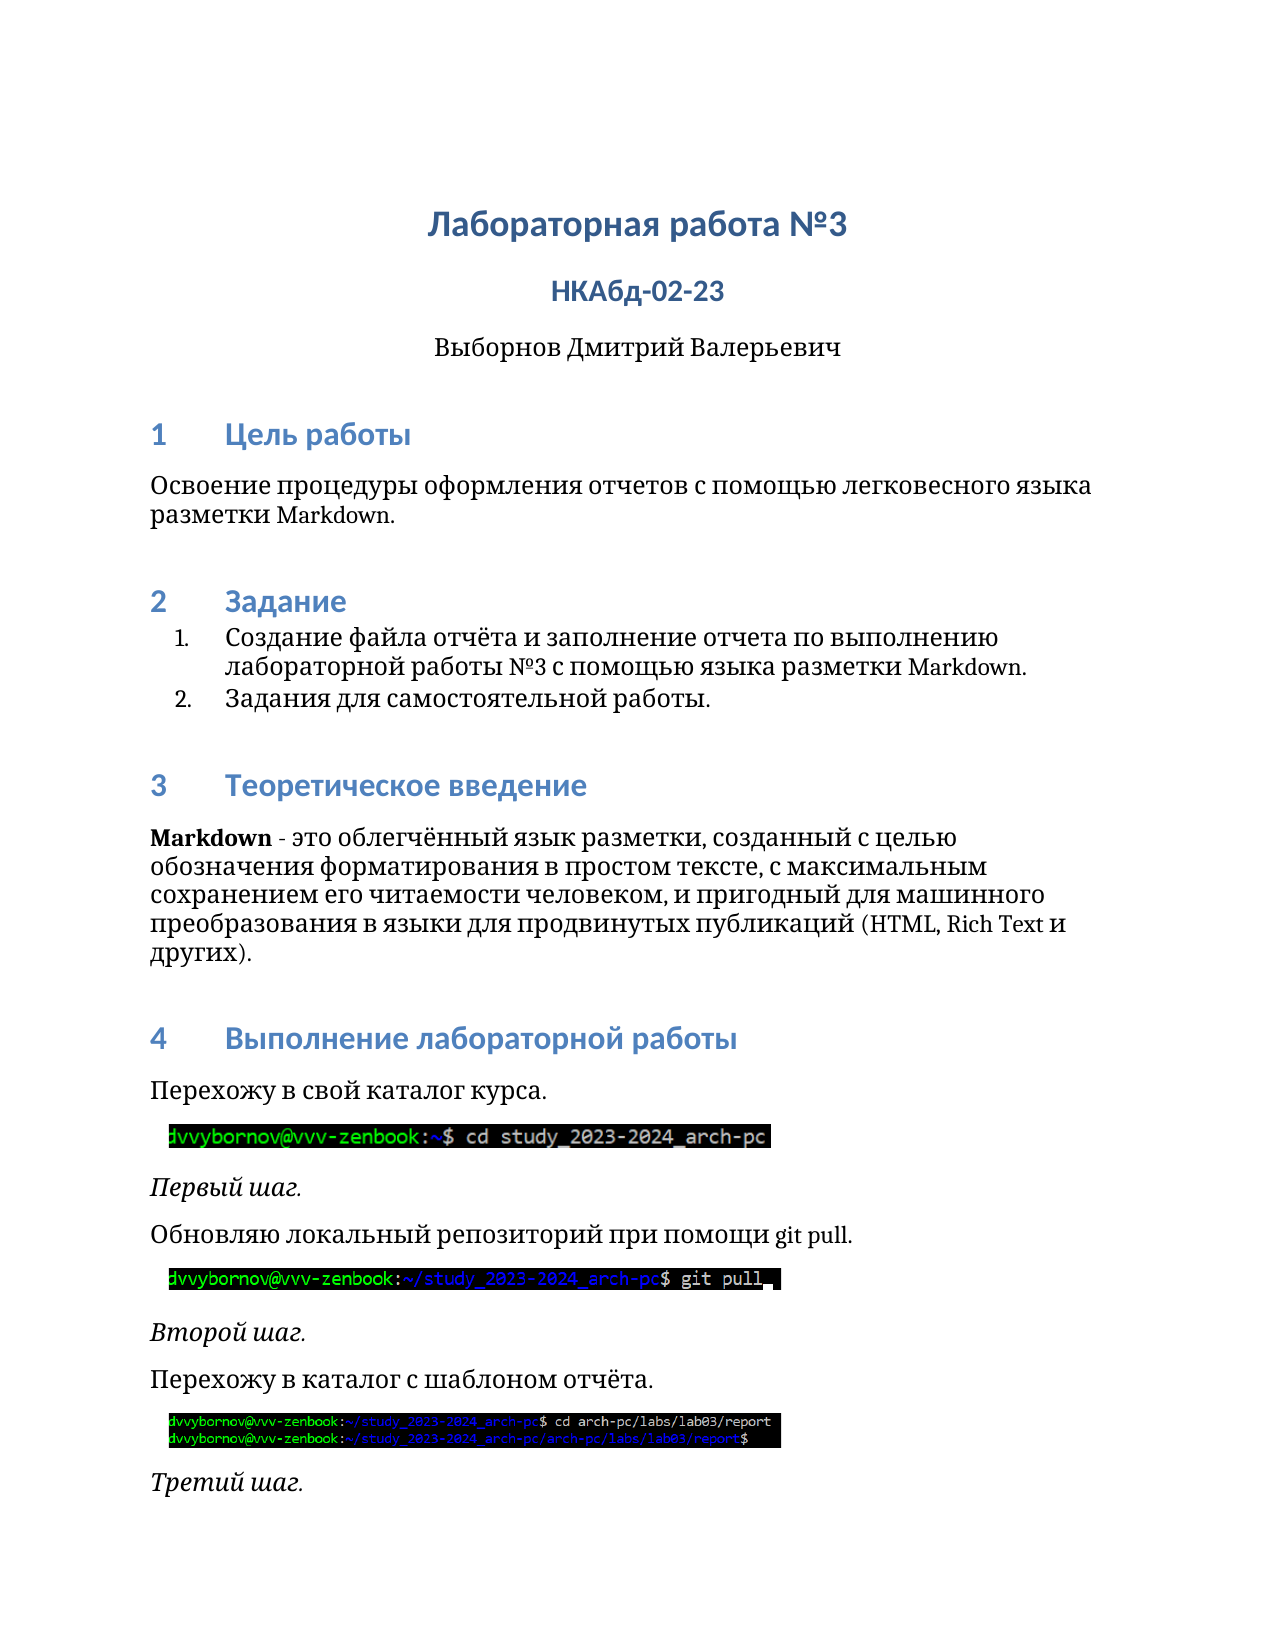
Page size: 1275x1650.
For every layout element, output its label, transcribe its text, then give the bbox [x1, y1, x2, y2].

subtitle 3 Теоретическое введение [150, 764, 1125, 805]
list Создание файла отчёта и заполнение отчета по выполнению лабораторной работы №3 с помощью языка разметки Markdown. [175, 624, 1125, 682]
subtitle 2 Задание [150, 580, 1125, 620]
text Перехожу в свой каталог курса. [150, 1077, 1125, 1106]
picture [168, 1268, 782, 1290]
text Второй шаг. [150, 1318, 1125, 1347]
subtitle 4 Выполнение лабораторной работы [150, 1017, 1125, 1058]
title Лабораторная работа №3 [150, 200, 1125, 246]
text Первый шаг. [150, 1174, 1125, 1203]
text Перехожу в каталог с шаблоном отчёта. [150, 1366, 1125, 1395]
subtitle 1 Цель работы [150, 413, 1125, 453]
text Третий шаг. [150, 1469, 1125, 1497]
text Выборнов Дмитрий Валерьевич [150, 334, 1125, 363]
subtitle НКАбд-02-23 [150, 271, 1125, 309]
text Обновляю локальный репозиторий при помощи git pull. [150, 1221, 1125, 1250]
list Задания для самостоятельной работы. [175, 685, 1125, 714]
text Markdown - это облегчённый язык разметки, созданный с целью обозначения форматирования в простом тексте, с максимальным сохранением его читаемости человеком, и пригодный для машинного преобразования в языки для продвинутых публикаций (HTML, Rich Text и других). [150, 824, 1125, 967]
picture [168, 1413, 782, 1448]
text Освоение процедуры оформления отчетов с помощью легковесного языка разметки Markdown. [150, 472, 1125, 530]
picture [168, 1124, 771, 1148]
